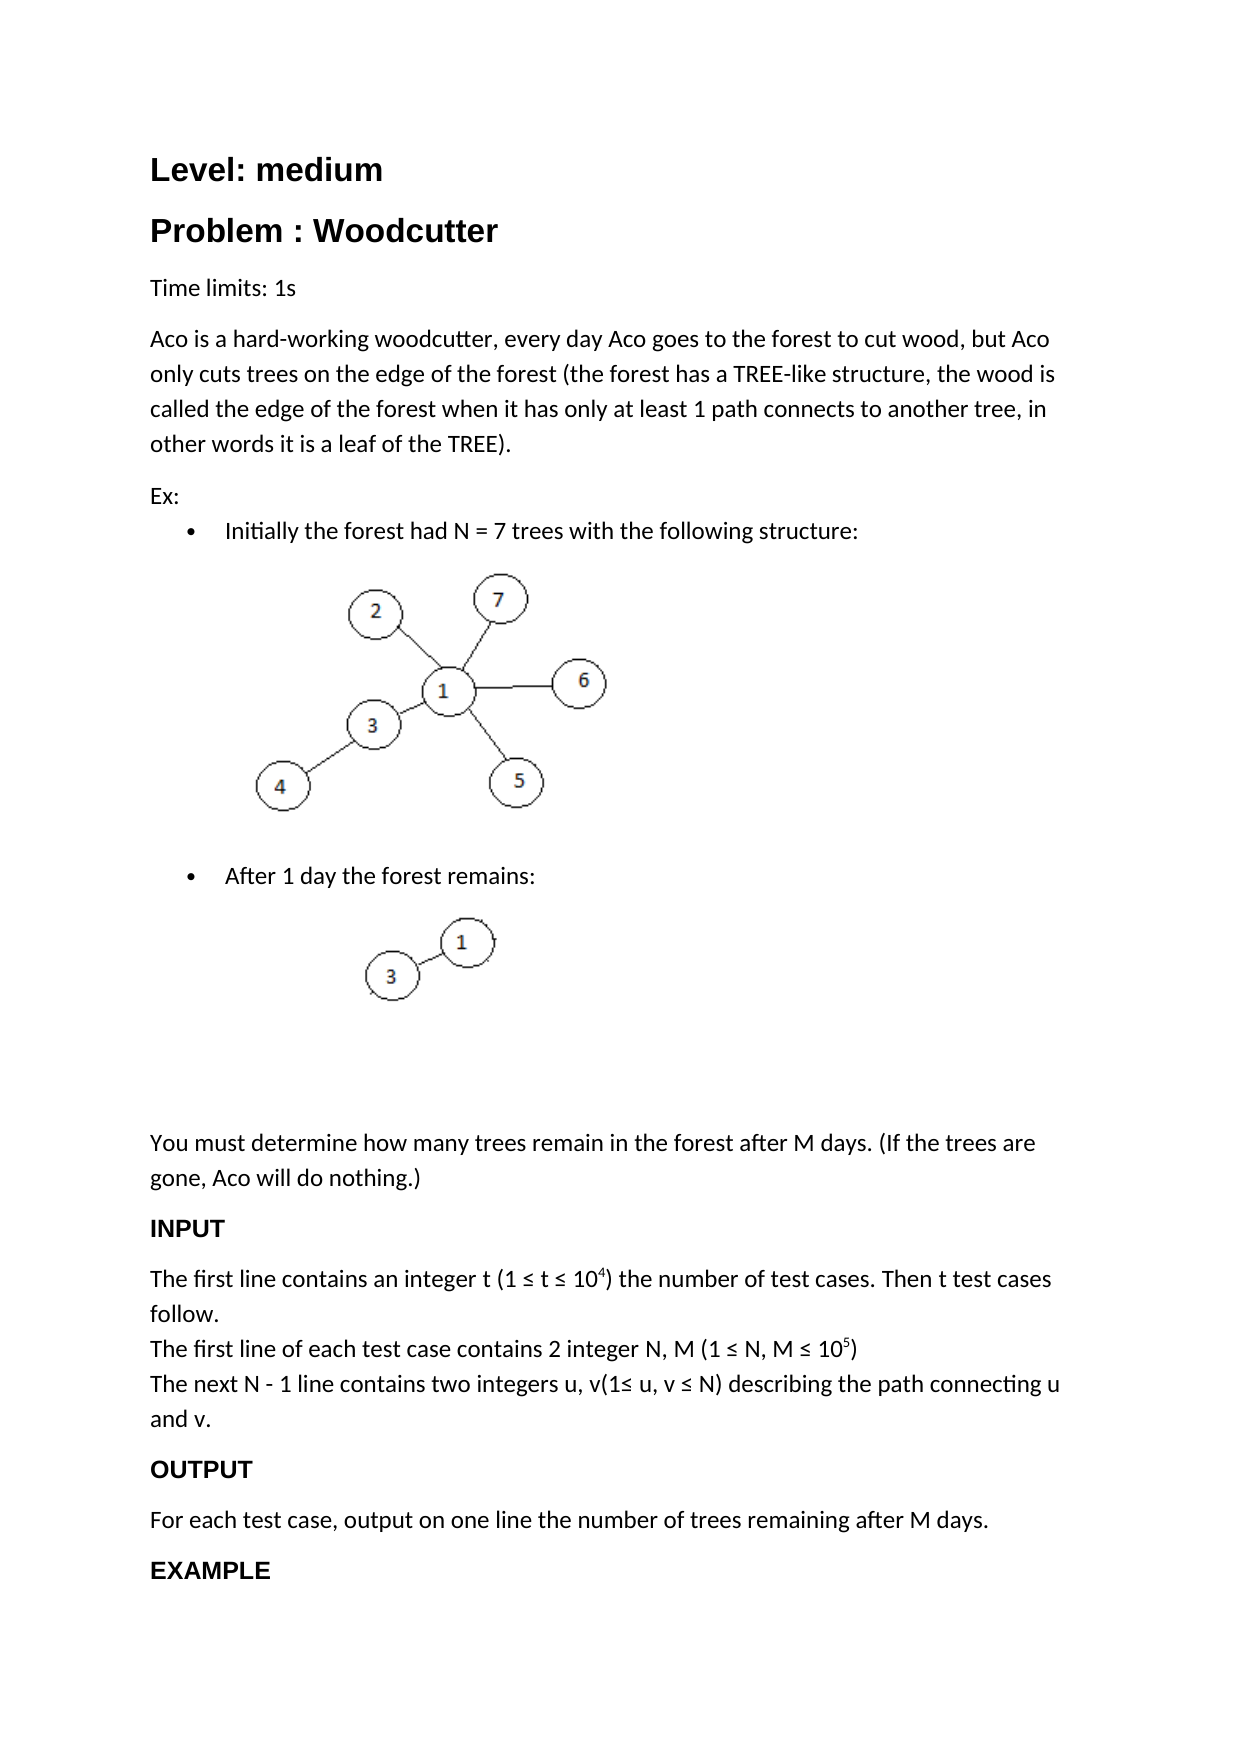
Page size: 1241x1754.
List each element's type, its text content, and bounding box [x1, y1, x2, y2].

picture [225, 550, 660, 857]
picture [225, 895, 636, 1020]
text Time limits: 1s [150, 272, 1090, 302]
text You must determine how many trees remain in the forest after M days. (If the trees are gone, Aco will do nothing.) [150, 1127, 1090, 1192]
text EXAMPLE [150, 1556, 1090, 1585]
text INPUT [150, 1213, 1090, 1242]
text Problem : Woodcutter [150, 211, 1090, 249]
text The first line of each test case contains 2 integer N, M (1 ≤ N, M ≤ 105) [150, 1333, 1090, 1364]
text Level: medium [150, 150, 1090, 188]
list Initially the forest had N = 7 trees with the following structure: [187, 515, 1090, 546]
text For each test case, output on one line the number of trees remaining after M days. [150, 1504, 1090, 1535]
text The next N - 1 line contains two integers u, v(1≤ u, v ≤ N) describing the path connecting u and v. [150, 1368, 1090, 1434]
text Ex: [150, 480, 1090, 511]
text OUTPUT [150, 1455, 1090, 1484]
text Aco is a hard-working woodcutter, every day Aco goes to the forest to cut wood, but Aco only cuts trees on the edge of the forest (the forest has a TREE-like structure, the wood is called the edge of the forest when it has only at least 1 path connects to another tree, in other words it is a leaf of the TREE). [150, 323, 1090, 459]
text The first line contains an integer t (1 ≤ t ≤ 104) the number of test cases. Then t test cases follow. [150, 1263, 1090, 1329]
list After 1 day the forest remains: [187, 861, 1090, 891]
